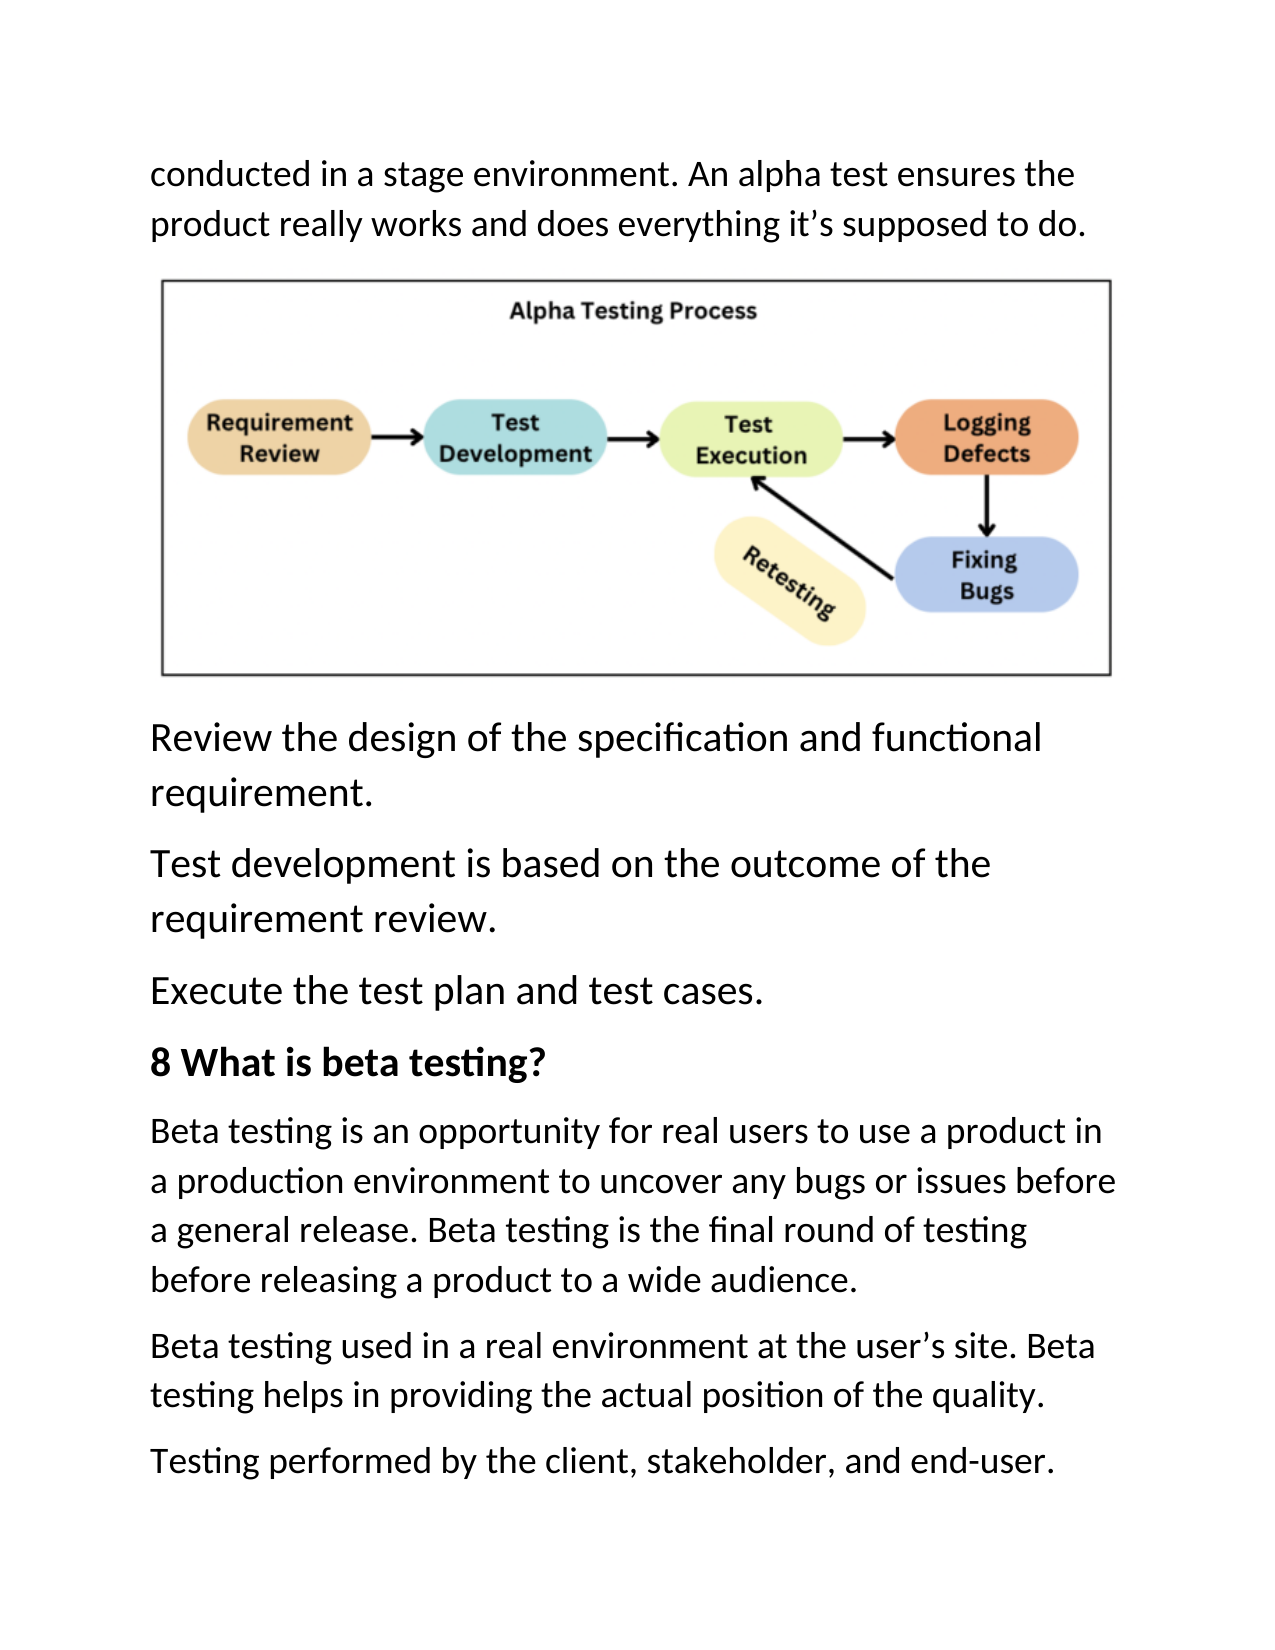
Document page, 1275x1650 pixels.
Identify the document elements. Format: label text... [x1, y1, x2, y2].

text Execute the test plan and test cases. [150, 964, 1125, 1015]
text Test development is based on the outcome of the requirement review. [150, 837, 1125, 943]
text Testing performed by the client, stakeholder, and end-user. [150, 1437, 1125, 1483]
text Beta testing used in a real environment at the user’s site. Beta testing helps in providing the actual position of the quality. [150, 1322, 1125, 1417]
text Beta testing is an opportunity for real users to use a product in a production environment to uncover any bugs or issues before a general release. Beta testing is the final round of testing before releasing a product to a wide audience. [150, 1107, 1125, 1301]
text Review the design of the specification and functional requirement. [150, 711, 1125, 817]
text 8 What is beta testing? [150, 1036, 1125, 1086]
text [150, 150, 1125, 245]
picture [150, 265, 1125, 693]
